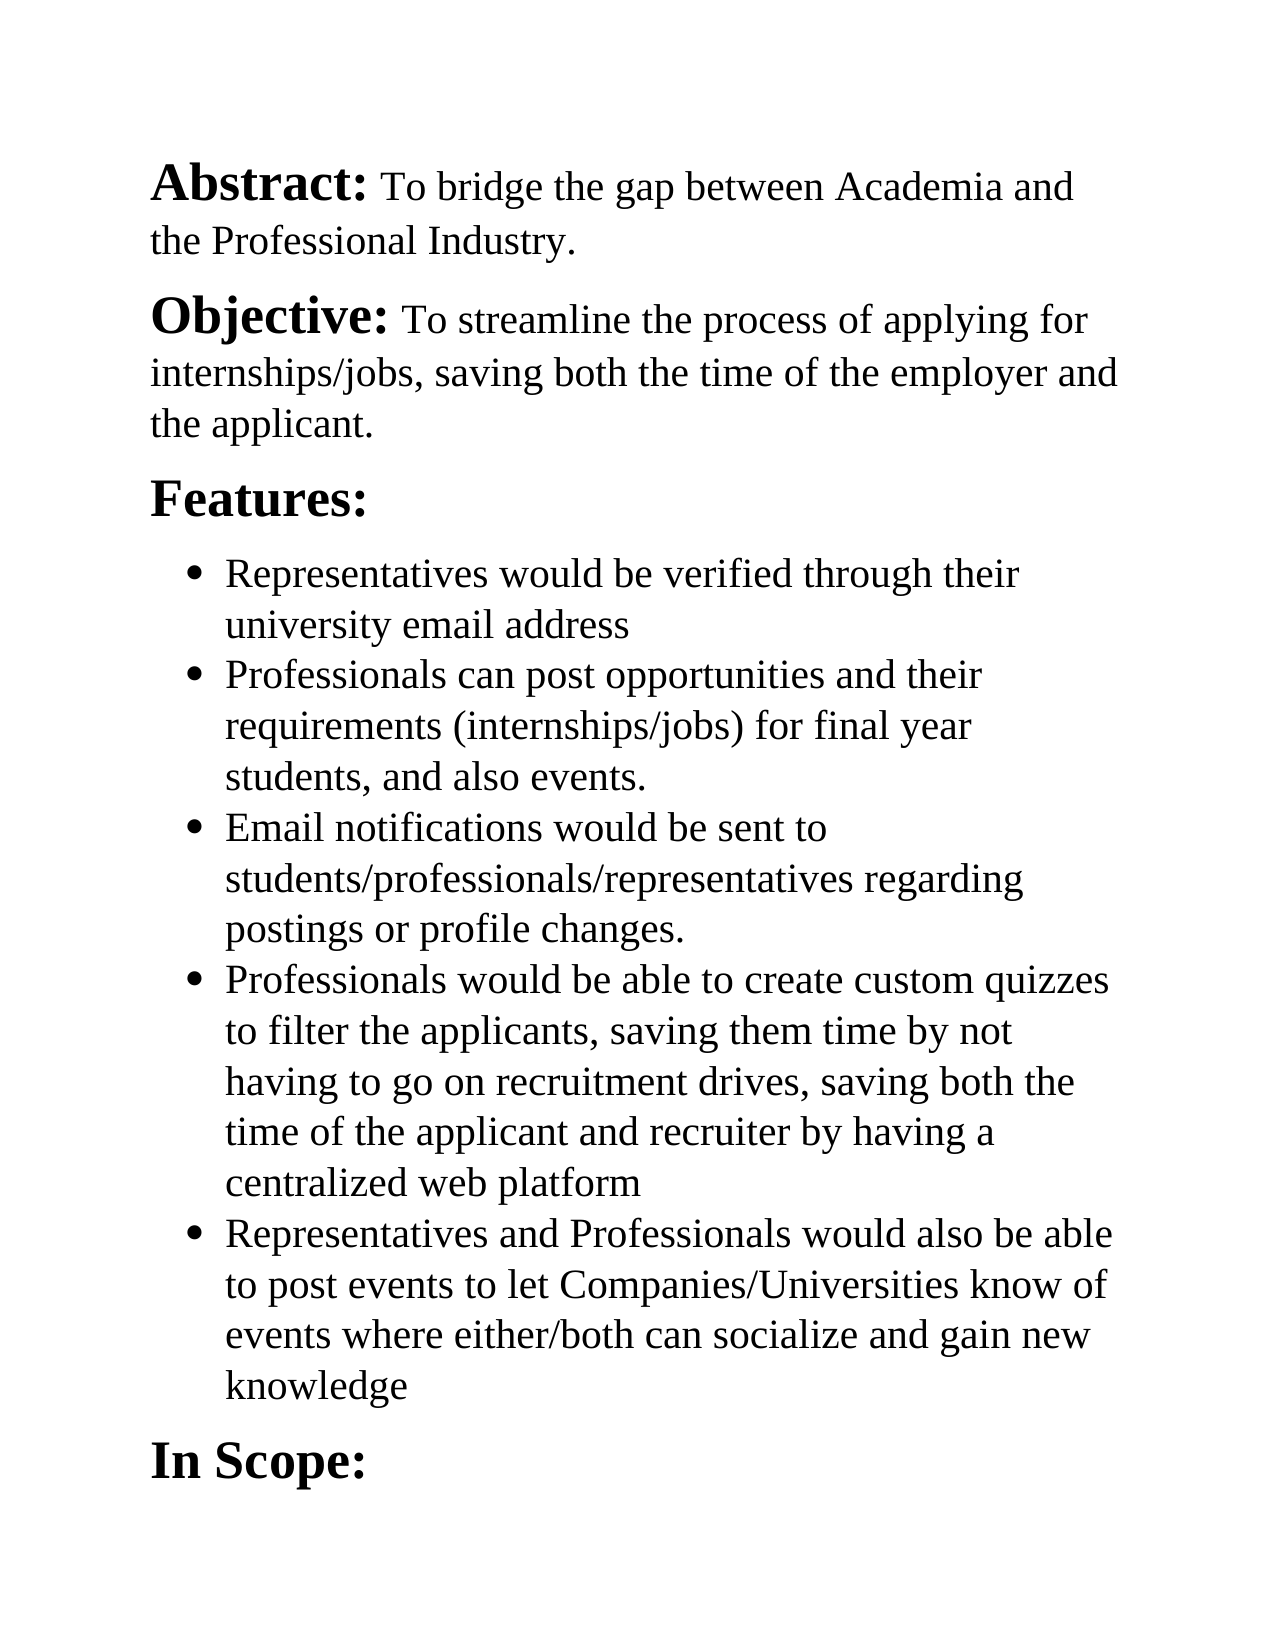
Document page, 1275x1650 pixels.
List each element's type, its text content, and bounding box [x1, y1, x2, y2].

list Professionals would be able to create custom quizzes to filter the applicants, saving them time by not having to go on recruitment drives, saving both the time of the applicant and recruiter by having a centralized web platform [187, 954, 1125, 1205]
text Abstract: To bridge the gap between Academia and the Professional Industry. [150, 150, 1125, 263]
list Email notifications would be sent to students/professionals/representatives regarding postings or profile changes. [187, 802, 1125, 952]
text Objective: To streamline the process of applying for internships/jobs, saving both the time of the employer and the applicant. [150, 282, 1125, 446]
text In Scope: [150, 1428, 1125, 1490]
list Representatives and Professionals would also be able to post events to let Companies/Universities know of events where either/both can socialize and gain new knowledge [187, 1208, 1125, 1408]
text Features: [150, 466, 1125, 528]
list Representatives would be verified through their university email address [187, 548, 1125, 647]
list Professionals can post opportunities and their requirements (internships/jobs) for final year students, and also events. [187, 650, 1125, 799]
